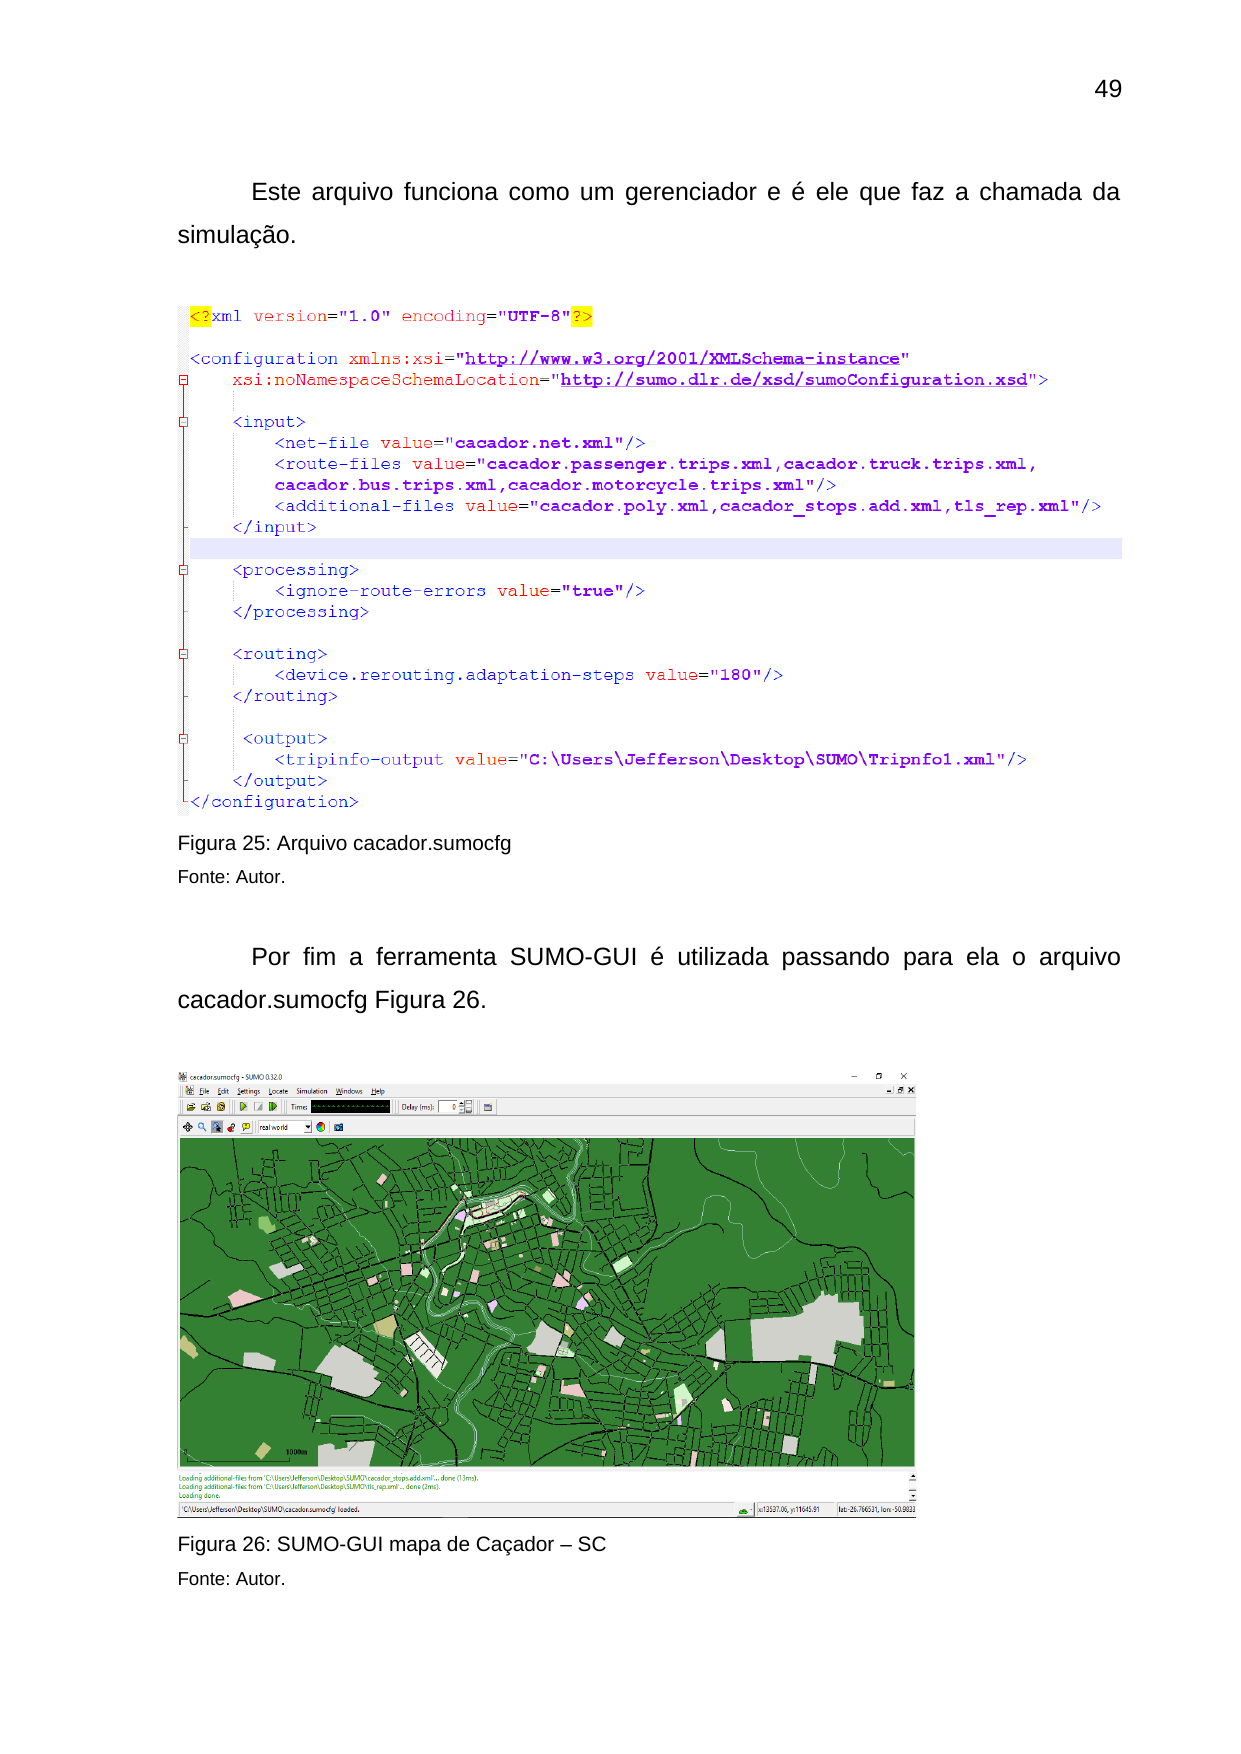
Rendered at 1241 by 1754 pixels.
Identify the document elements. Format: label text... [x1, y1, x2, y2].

text Fonte: Autor. [177, 1567, 1122, 1589]
list Por fim a ferramenta SUMO-GUI é utilizada passando para ela o arquivo cacador.sumocfg Figura 26. [177, 942, 1122, 1013]
list Este arquivo funciona como um gerenciador e é ele que faz a chamada da simulação. [177, 177, 1122, 249]
text Fonte: Autor. [177, 866, 1122, 888]
picture [177, 1071, 917, 1518]
text Figura 25: Arquivo cacador.sumocfg [177, 830, 1122, 854]
text Figura 26: SUMO-GUI mapa de Caçador – SC [177, 1532, 1122, 1556]
picture [177, 306, 1123, 816]
